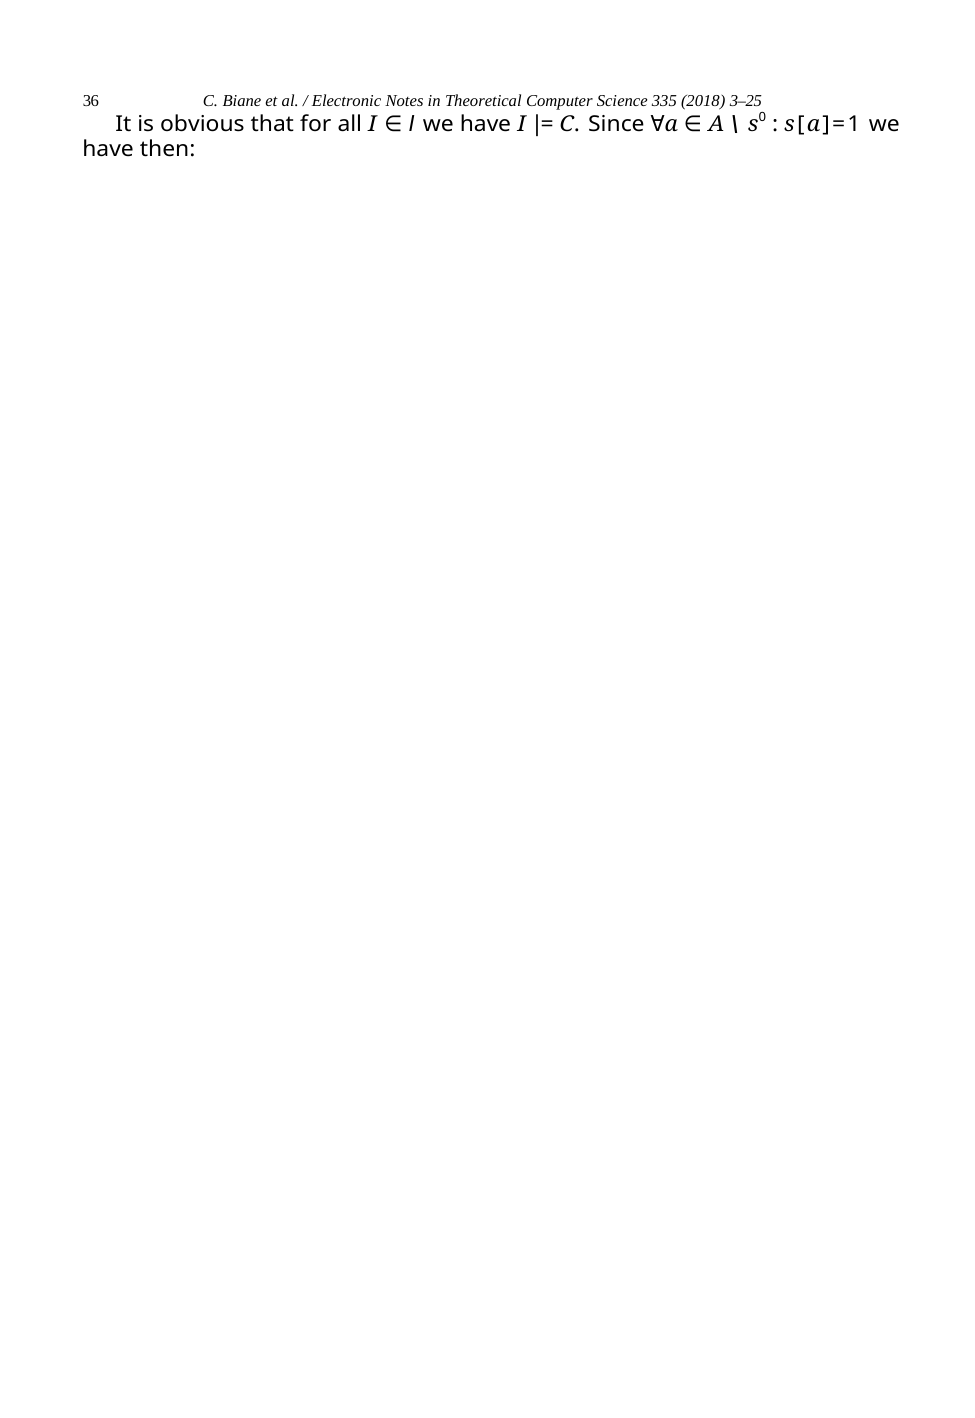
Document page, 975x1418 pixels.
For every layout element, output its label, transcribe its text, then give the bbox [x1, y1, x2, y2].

text It is obvious that for all I ∈ I we have I |= C. Since ∀a ∈ A \ s0 : s[a]=1 we have then: [82, 110, 912, 163]
